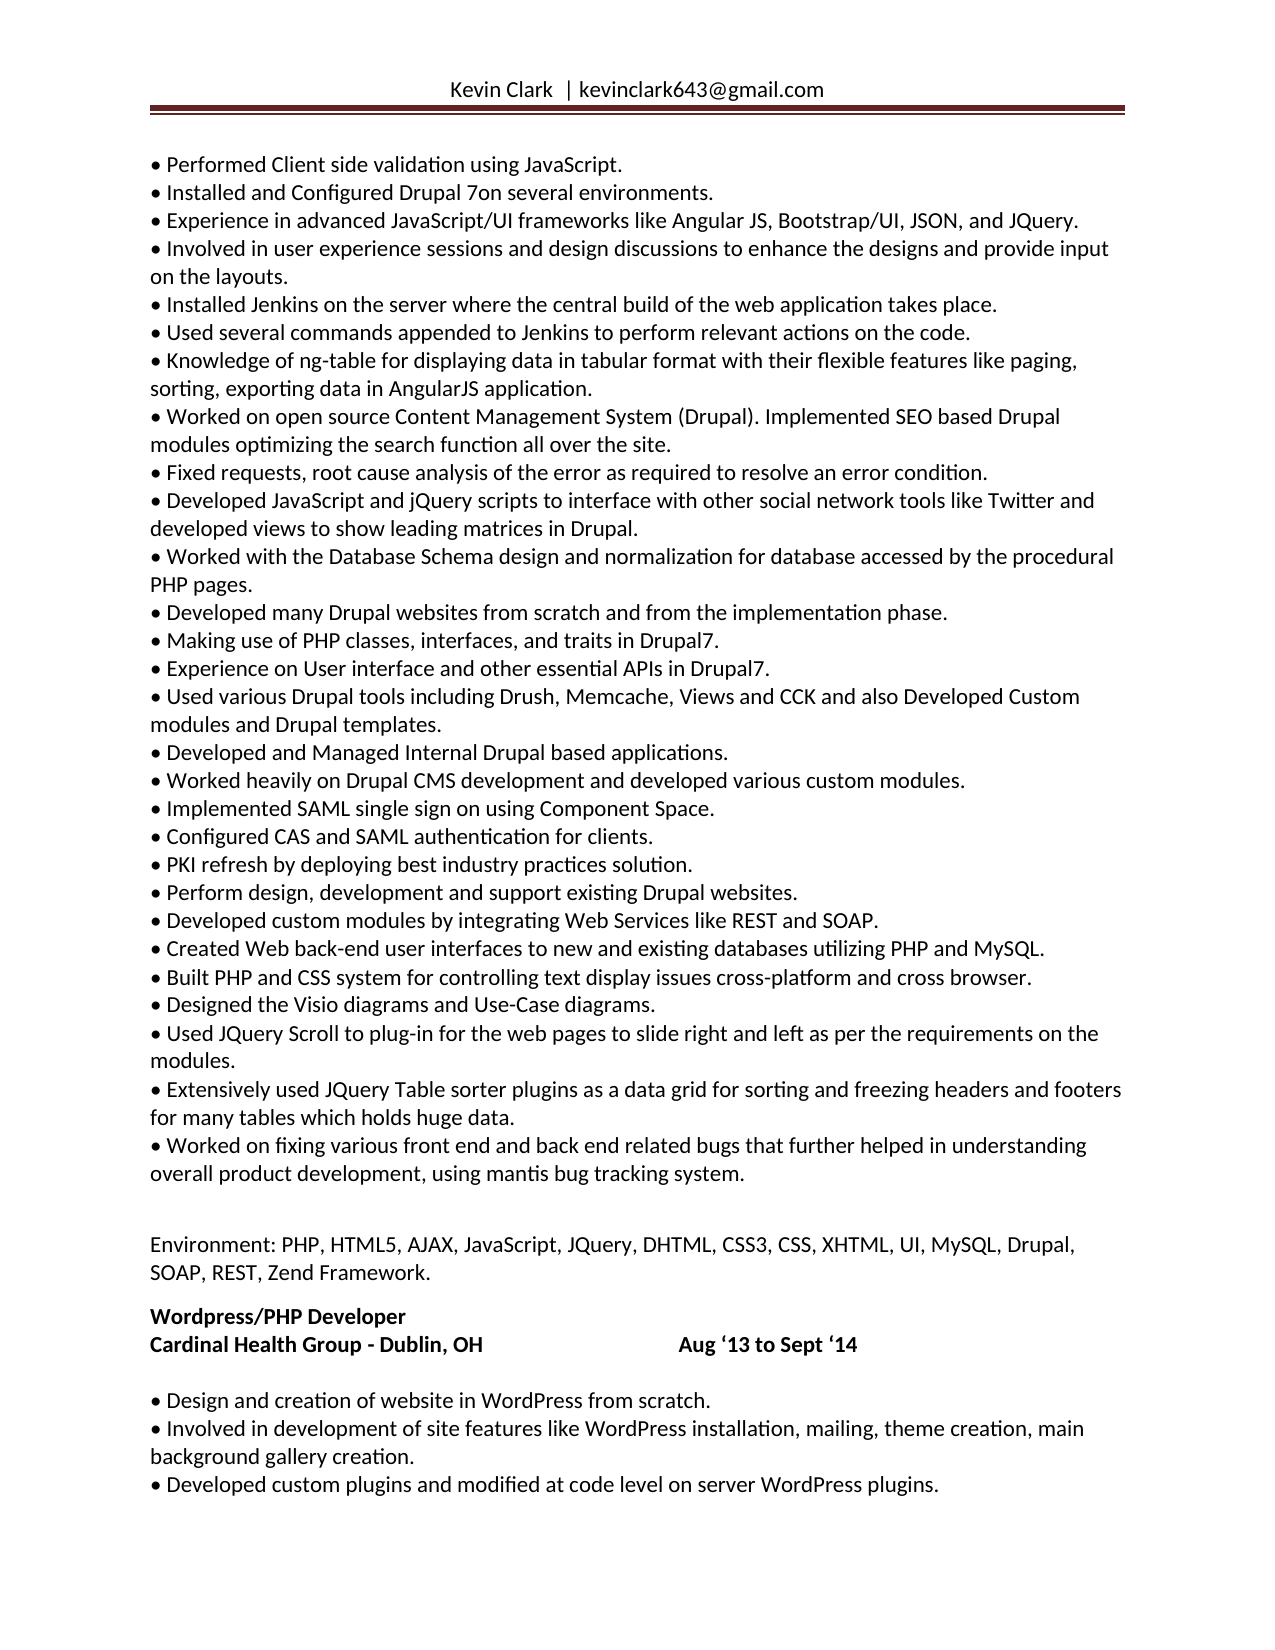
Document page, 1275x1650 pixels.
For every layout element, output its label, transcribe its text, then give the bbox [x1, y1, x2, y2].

text Wordpress/PHP Developer [150, 1302, 1125, 1330]
text Cardinal Health Group - Dublin, OH Aug ‘13 to Sept ‘14 [150, 1330, 1125, 1358]
text Environment: PHP, HTML5, AJAX, JavaScript, JQuery, DHTML, CSS3, CSS, XHTML, UI, MySQL, Drupal, SOAP, REST, Zend Framework. [150, 1202, 1125, 1286]
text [150, 150, 1125, 1187]
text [150, 1358, 1125, 1498]
